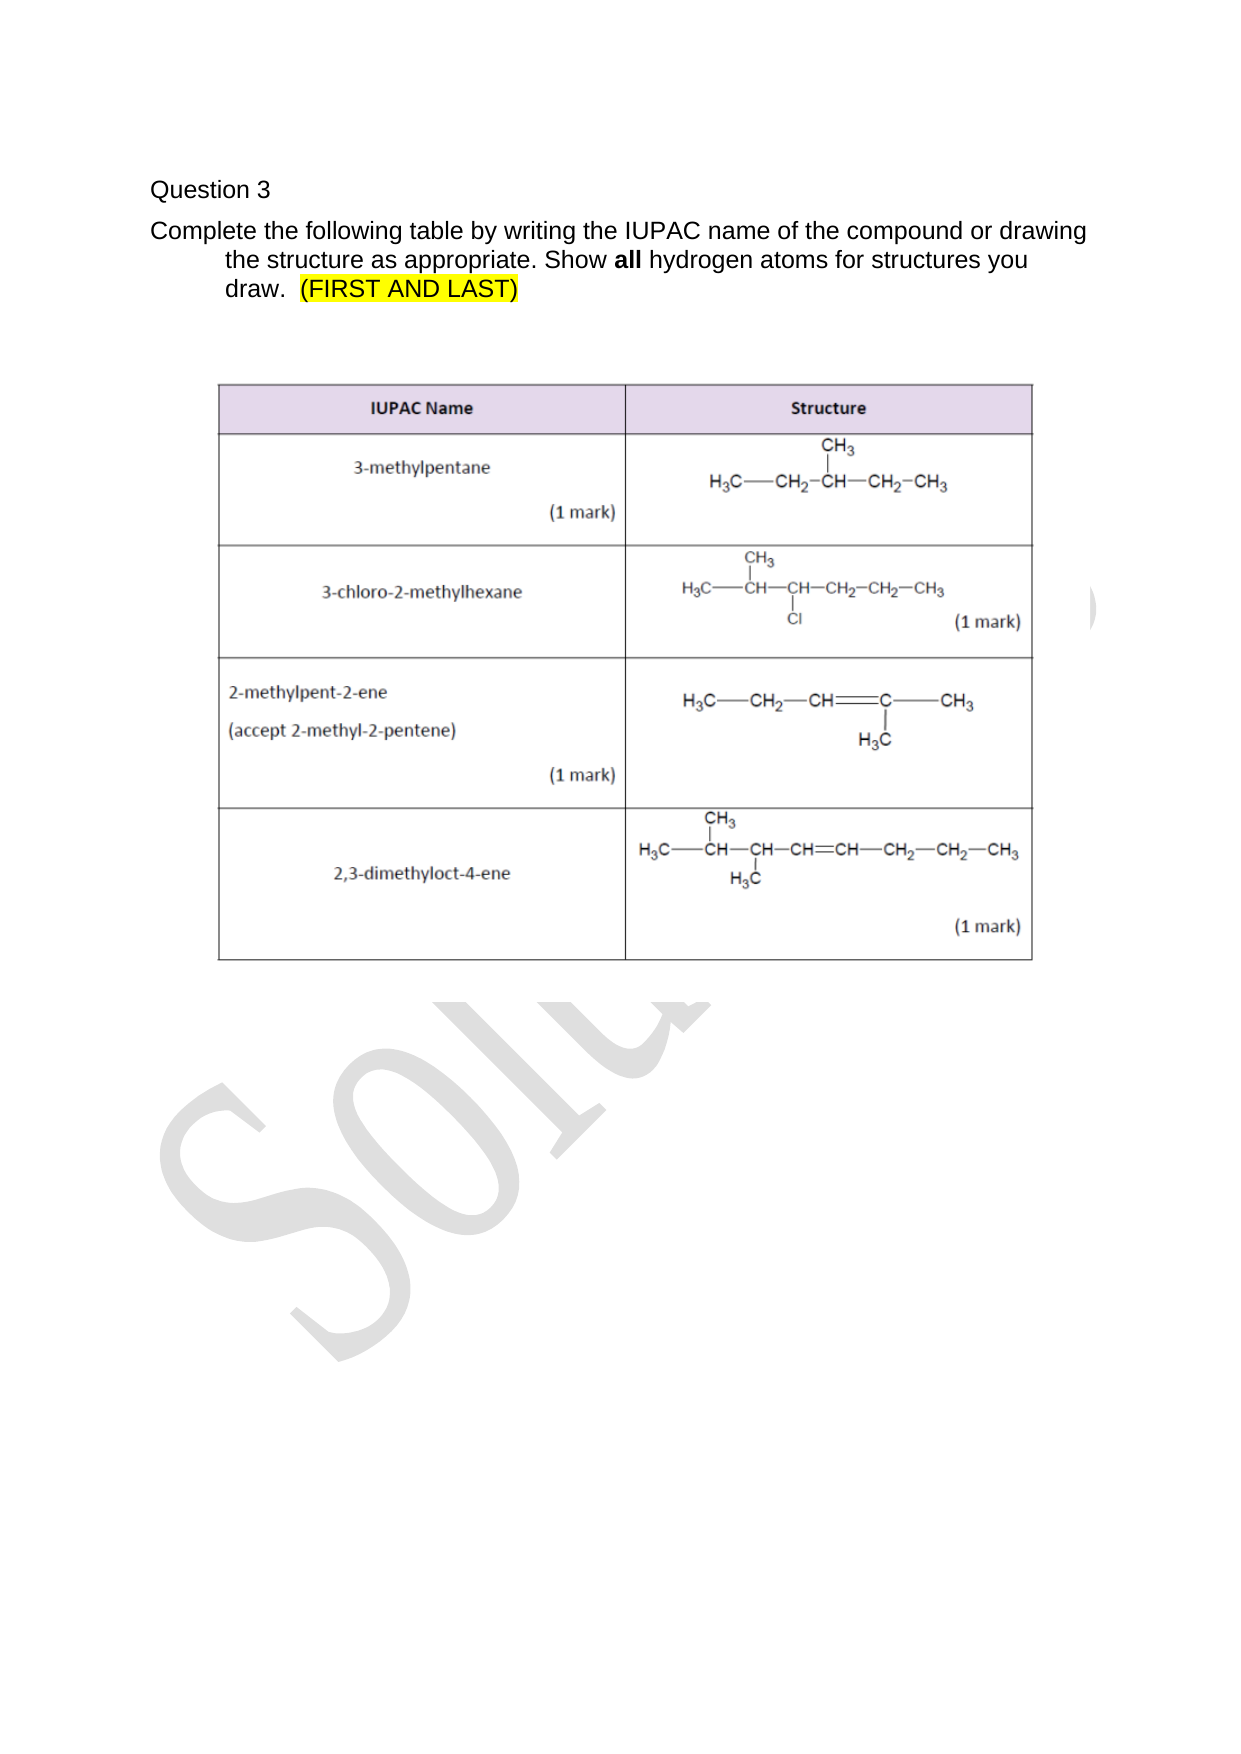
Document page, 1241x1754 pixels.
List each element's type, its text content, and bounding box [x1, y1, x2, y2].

text Complete the following table by writing the IUPAC name of the compound or drawing the structure as appropriate. Show all hydrogen atoms for structures you draw. (FIRST AND LAST) [150, 216, 1093, 302]
text Question 3 (2 marks) [150, 175, 1090, 204]
picture [150, 331, 1091, 1002]
